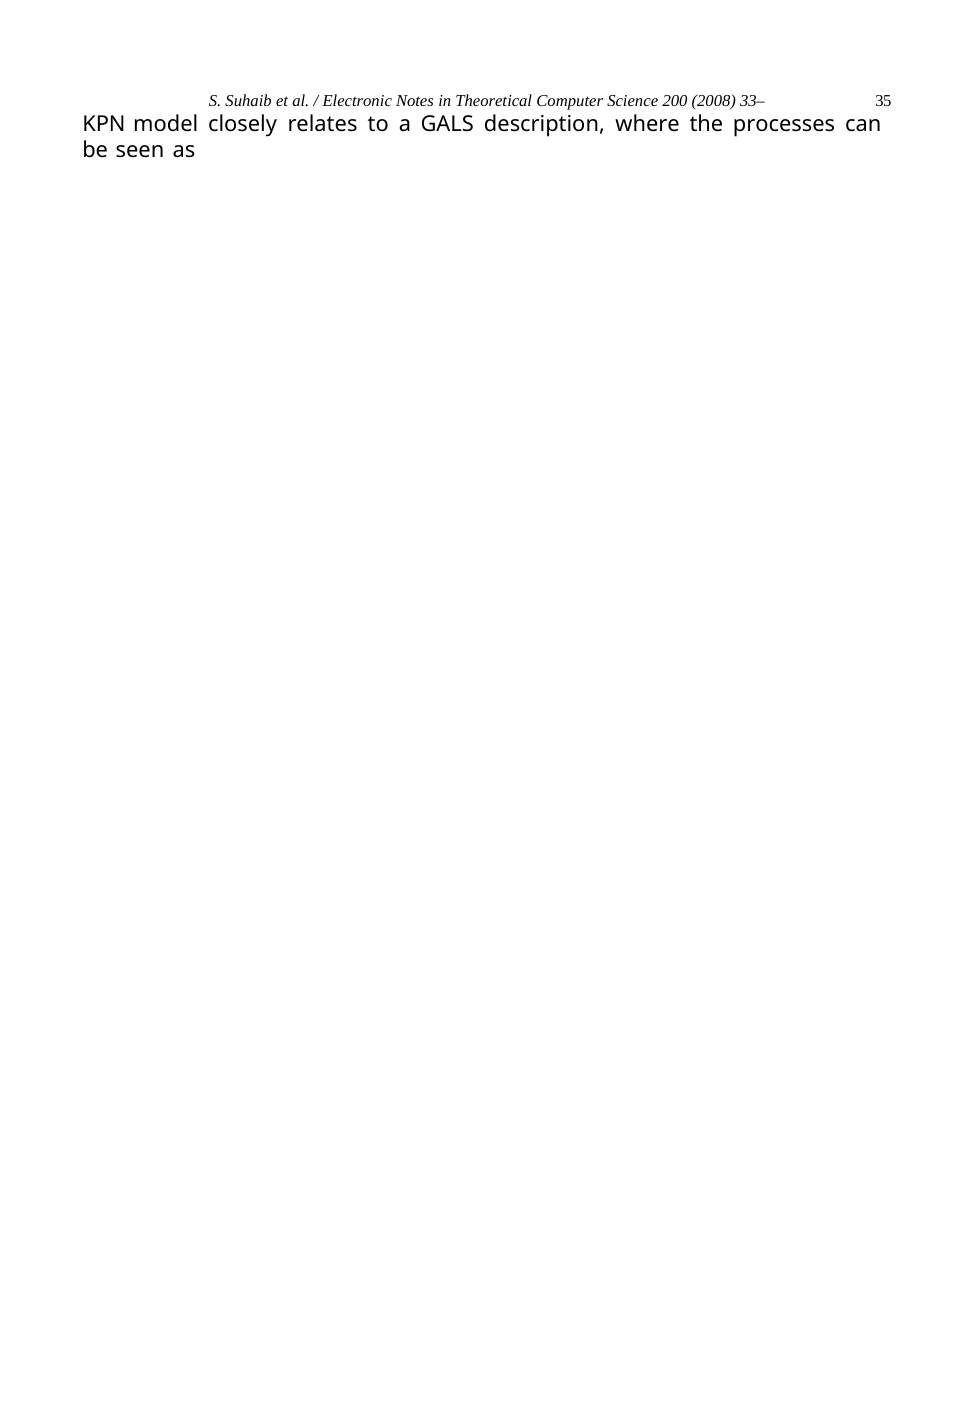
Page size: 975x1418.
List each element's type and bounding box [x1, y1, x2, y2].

text [82, 110, 881, 164]
